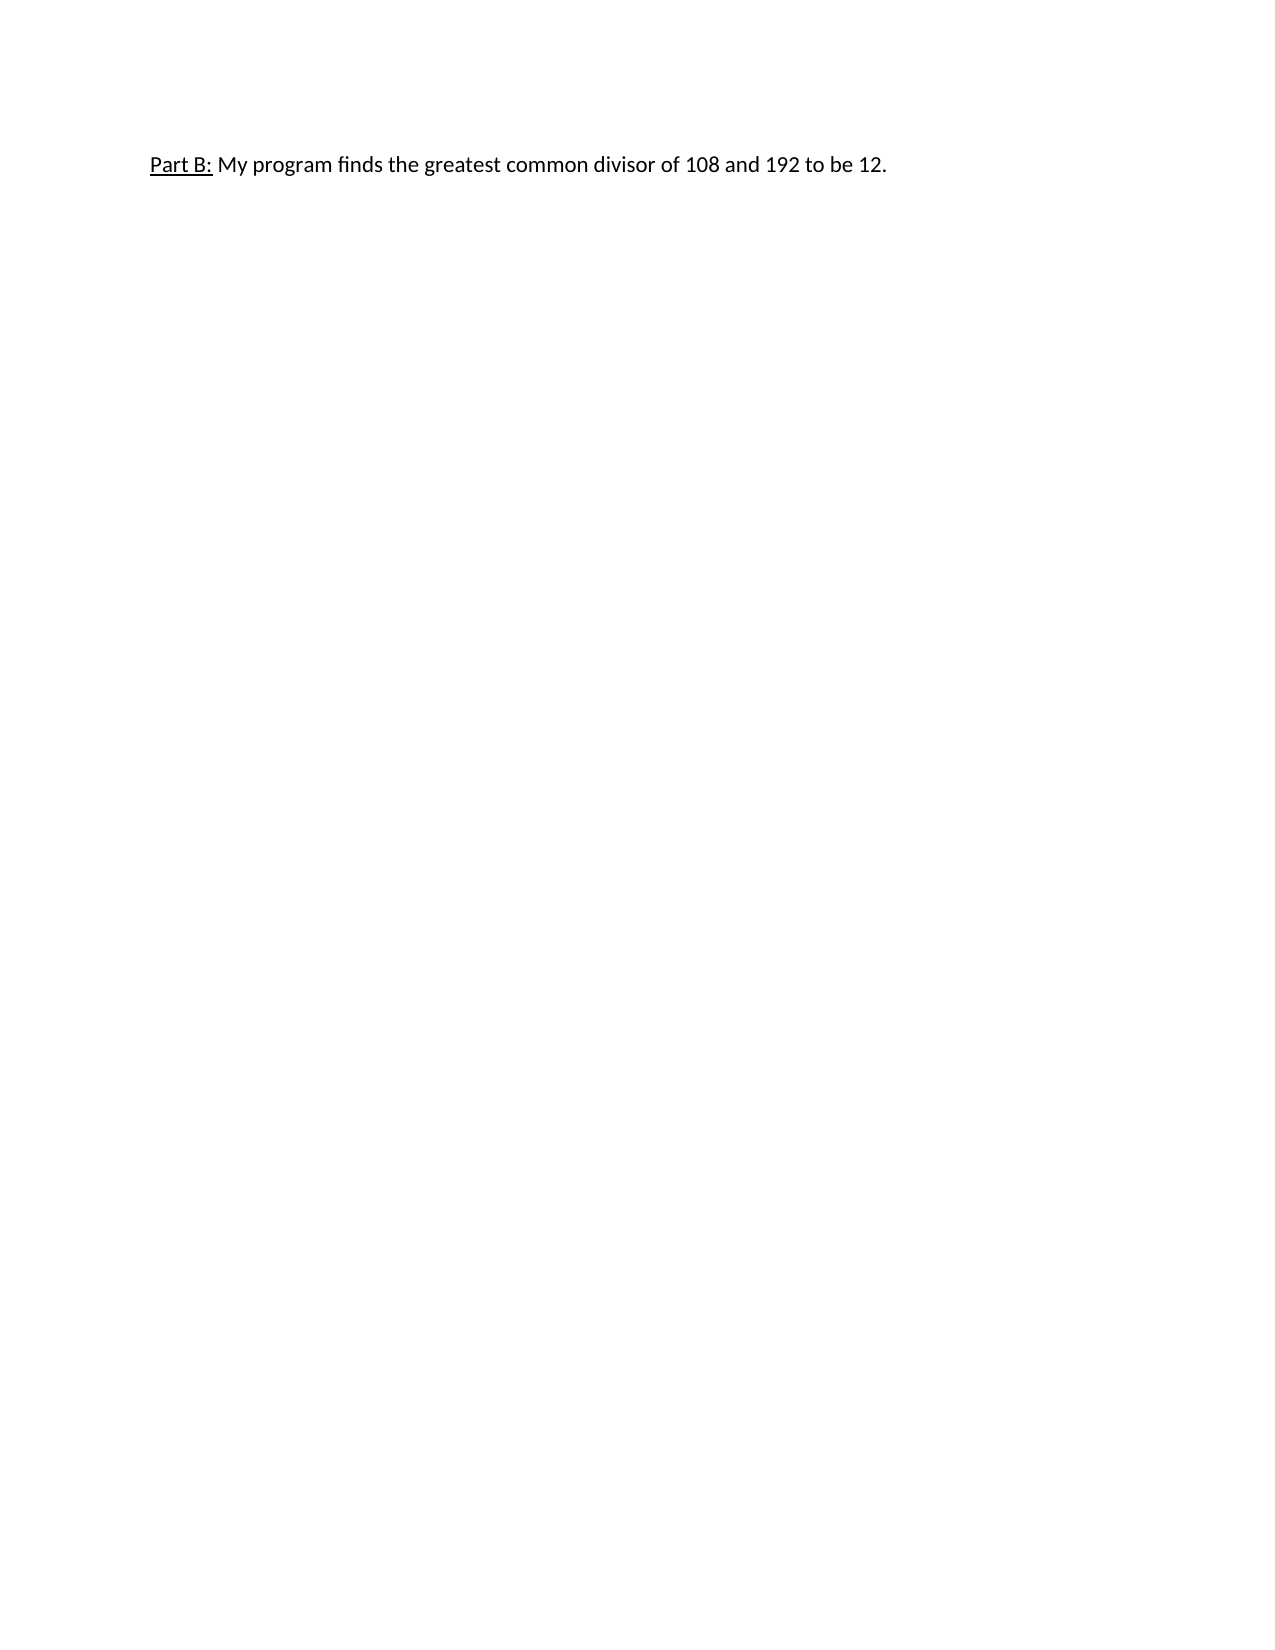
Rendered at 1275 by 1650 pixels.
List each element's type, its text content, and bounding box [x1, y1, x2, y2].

text Part B: My program finds the greatest common divisor of 108 and 192 to be 12. [150, 150, 1125, 178]
